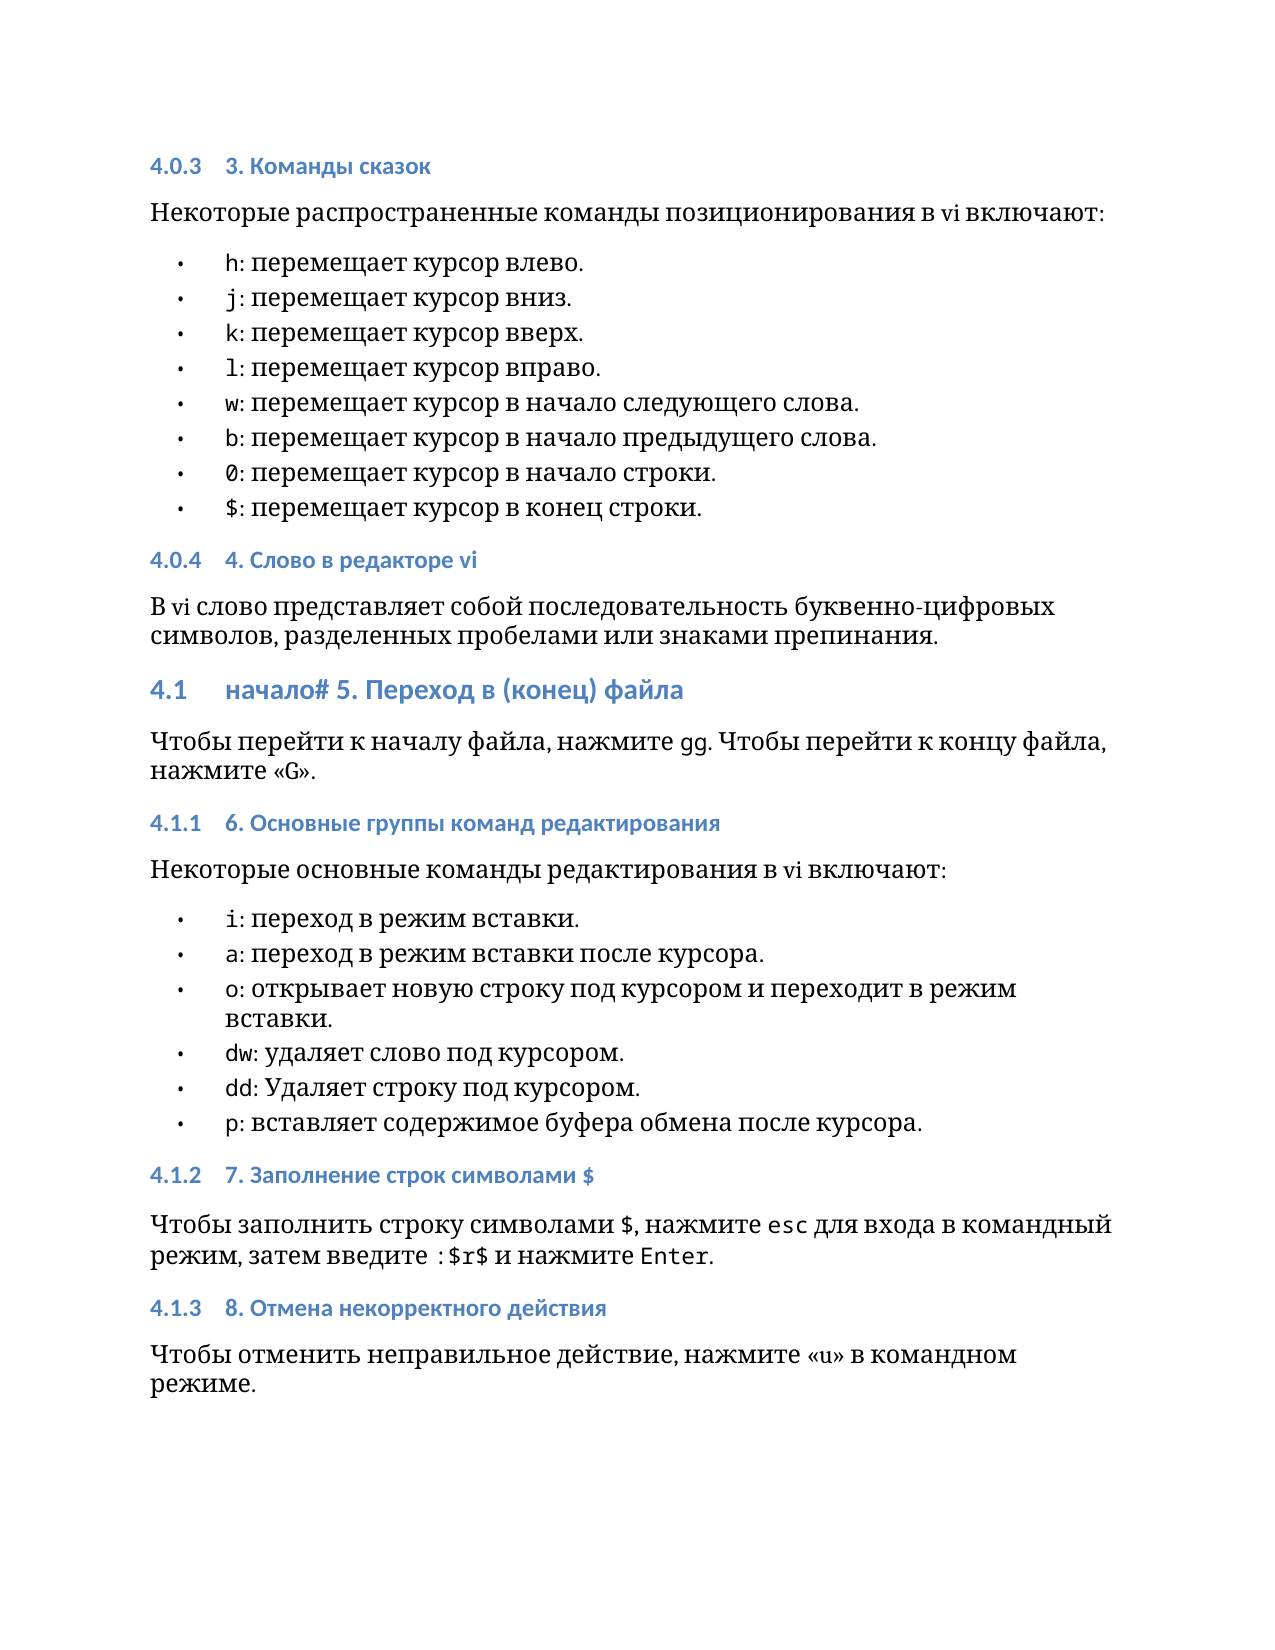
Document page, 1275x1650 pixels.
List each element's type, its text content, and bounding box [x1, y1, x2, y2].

list k: перемещает курсор вверх. [175, 317, 1125, 348]
list i: переход в режим вставки. [175, 903, 1125, 935]
text В vi слово представляет собой последовательность буквенно-цифровых символов, разделенных пробелами или знаками препинания. [150, 593, 1125, 651]
subtitle 4.1 начало# 5. Переход в (конец) файла [150, 671, 1125, 707]
text Некоторые основные команды редактирования в vi включают: [150, 856, 1125, 885]
text Чтобы перейти к началу файла, нажмите gg. Чтобы перейти к концу файла, нажмите «G». [150, 726, 1125, 786]
text Чтобы отменить неправильное действие, нажмите «u» в командном режиме. [150, 1341, 1125, 1399]
list dd: Удаляет строку под курсором. [175, 1072, 1125, 1103]
subtitle 4.1.2 7. Заполнение строк символами $ [150, 1159, 1125, 1190]
list b: перемещает курсор в начало предыдущего слова. [175, 422, 1125, 453]
list j: перемещает курсор вниз. [175, 282, 1125, 313]
subtitle 4.1.1 6. Основные группы команд редактирования [150, 807, 1125, 837]
subtitle 4.0.3 3. Команды сказок [150, 150, 1125, 181]
list o: открывает новую строку под курсором и переходит в режим вставки. [175, 973, 1125, 1033]
list 0: перемещает курсор в начало строки. [175, 457, 1125, 488]
list l: перемещает курсор вправо. [175, 352, 1125, 383]
subtitle 4.1.3 8. Отмена некорректного действия [150, 1292, 1125, 1322]
list $: перемещает курсор в конец строки. [175, 492, 1125, 523]
text Чтобы заполнить строку символами $, нажмите esc для входа в командный режим, затем введите :$r$ и нажмите Enter. [150, 1208, 1125, 1271]
text Некоторые распространенные команды позиционирования в vi включают: [150, 199, 1125, 228]
subtitle 4.0.4 4. Слово в редакторе vi [150, 544, 1125, 574]
list a: переход в режим вставки после курсора. [175, 938, 1125, 970]
list h: перемещает курсор влево. [175, 247, 1125, 278]
list p: вставляет содержимое буфера обмена после курсора. [175, 1107, 1125, 1138]
list dw: удаляет слово под курсором. [175, 1037, 1125, 1068]
list w: перемещает курсор в начало следующего слова. [175, 387, 1125, 418]
